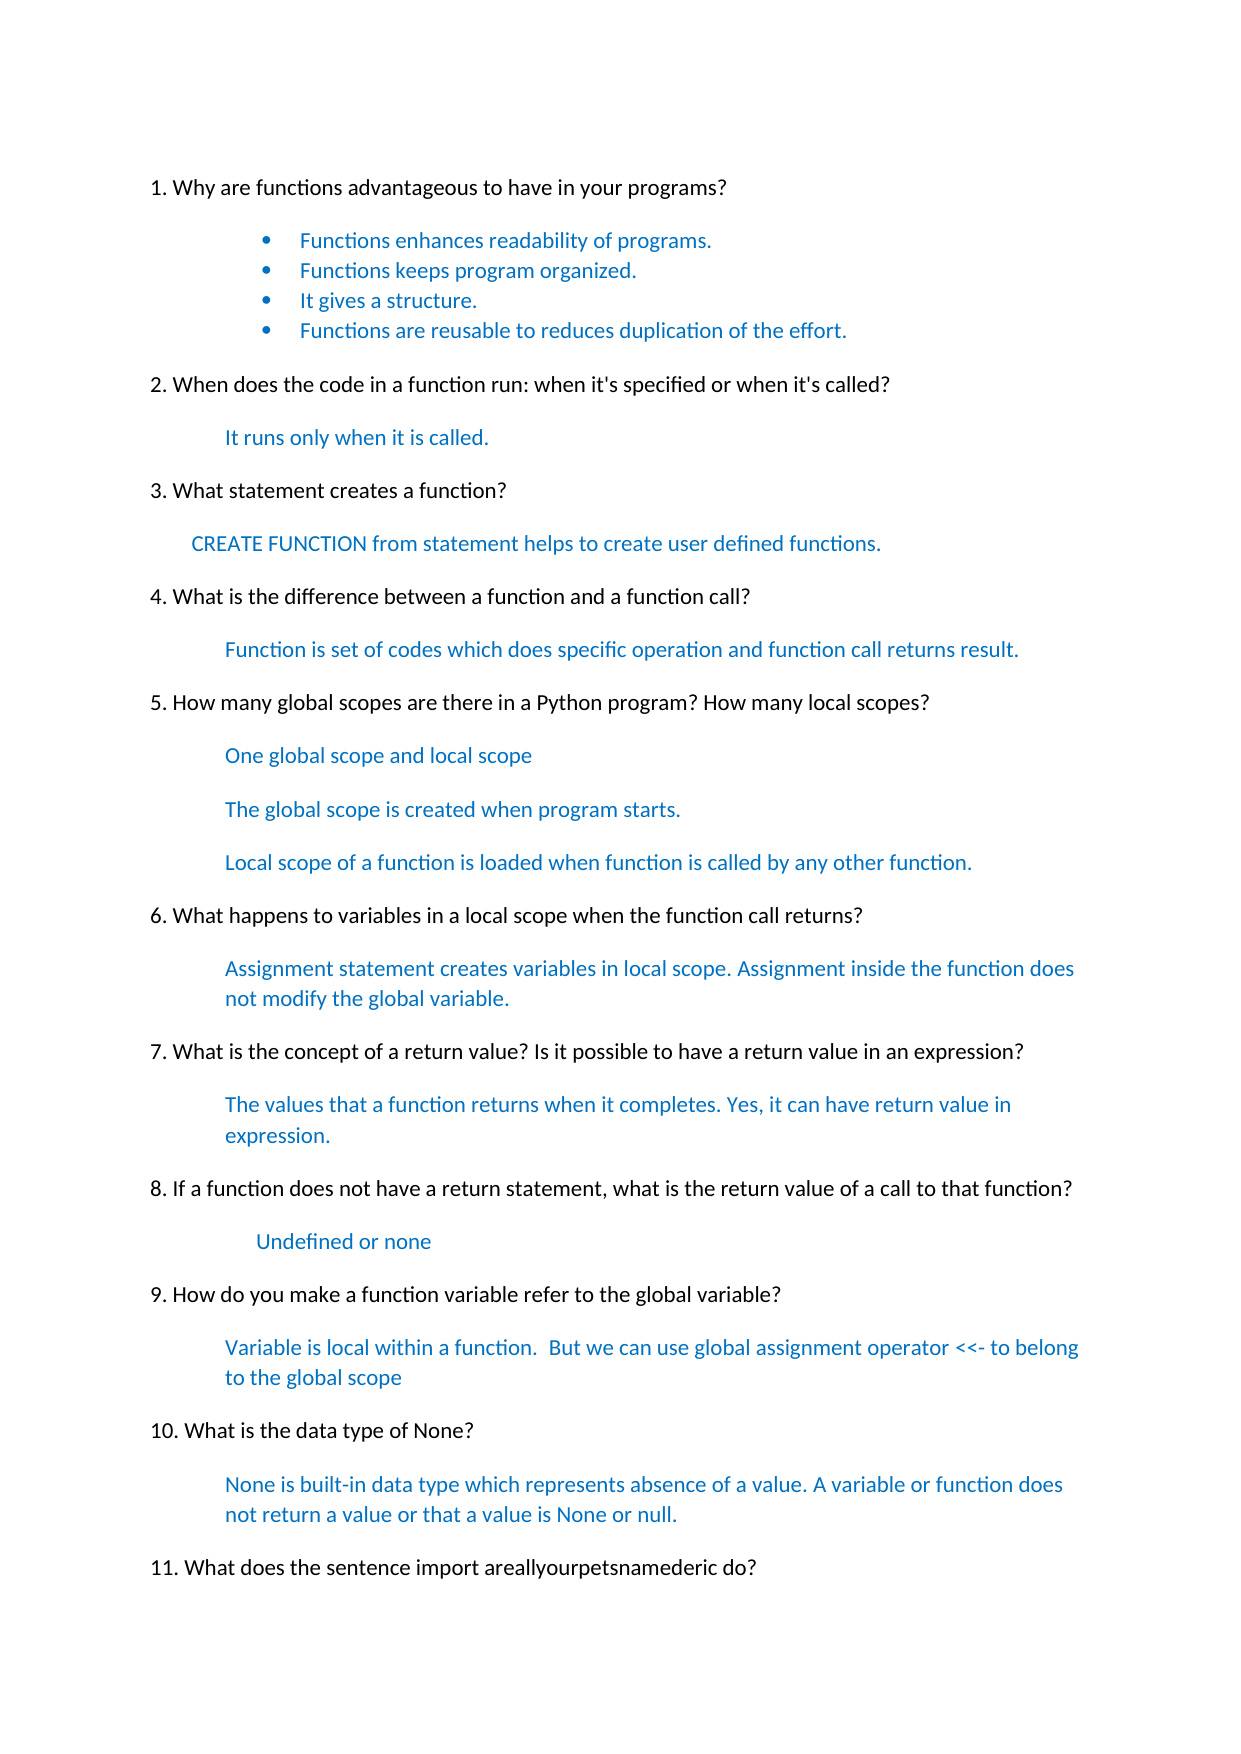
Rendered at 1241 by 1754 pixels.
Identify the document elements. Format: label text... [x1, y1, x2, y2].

text None is built-in data type which represents absence of a value. A variable or function does not return a value or that a value is None or null. [225, 1470, 1090, 1528]
text 8. If a function does not have a return statement, what is the return value of a call to that function? [150, 1174, 1090, 1202]
text 7. What is the concept of a return value? Is it possible to have a return value in an expression? [150, 1037, 1090, 1066]
text Function is set of codes which does specific operation and function call returns result. [225, 635, 1090, 663]
list Functions keeps program organized. [262, 256, 1090, 284]
text The values that a function returns when it completes. Yes, it can have return value in expression. [225, 1091, 1090, 1149]
text Undefined or none [225, 1227, 1090, 1255]
text Assignment statement creates variables in local scope. Assignment inside the function does not modify the global variable. [225, 954, 1090, 1012]
text Local scope of a function is loaded when function is called by any other function. [225, 848, 1090, 876]
text The global scope is created when program starts. [225, 795, 1090, 823]
list Functions enhances readability of programs. [262, 226, 1090, 254]
text Variable is local within a function. But we can use global assignment operator <<- to belong to the global scope [225, 1333, 1090, 1392]
text 2. When does the code in a function run: when it's specified or when it's called? [150, 370, 1090, 398]
text CREATE FUNCTION from statement helps to create user defined functions. [150, 529, 1090, 557]
text 9. How do you make a function variable refer to the global variable? [150, 1280, 1090, 1308]
list Functions are reusable to reduces duplication of the effort. [262, 317, 1090, 345]
list It gives a structure. [262, 286, 1090, 314]
text 4. What is the difference between a function and a function call? [150, 582, 1090, 610]
text One global scope and local scope [225, 742, 1090, 770]
text 10. What is the data type of None? [150, 1417, 1090, 1445]
text 5. How many global scopes are there in a Python program? How many local scopes? [150, 688, 1090, 717]
text 3. What statement creates a function? [150, 476, 1090, 504]
text It runs only when it is called. [225, 423, 1090, 451]
text 6. What happens to variables in a local scope when the function call returns? [150, 901, 1090, 929]
text 11. What does the sentence import areallyourpetsnamederic do? [150, 1553, 1090, 1581]
text 1. Why are functions advantageous to have in your programs? [150, 173, 1090, 201]
